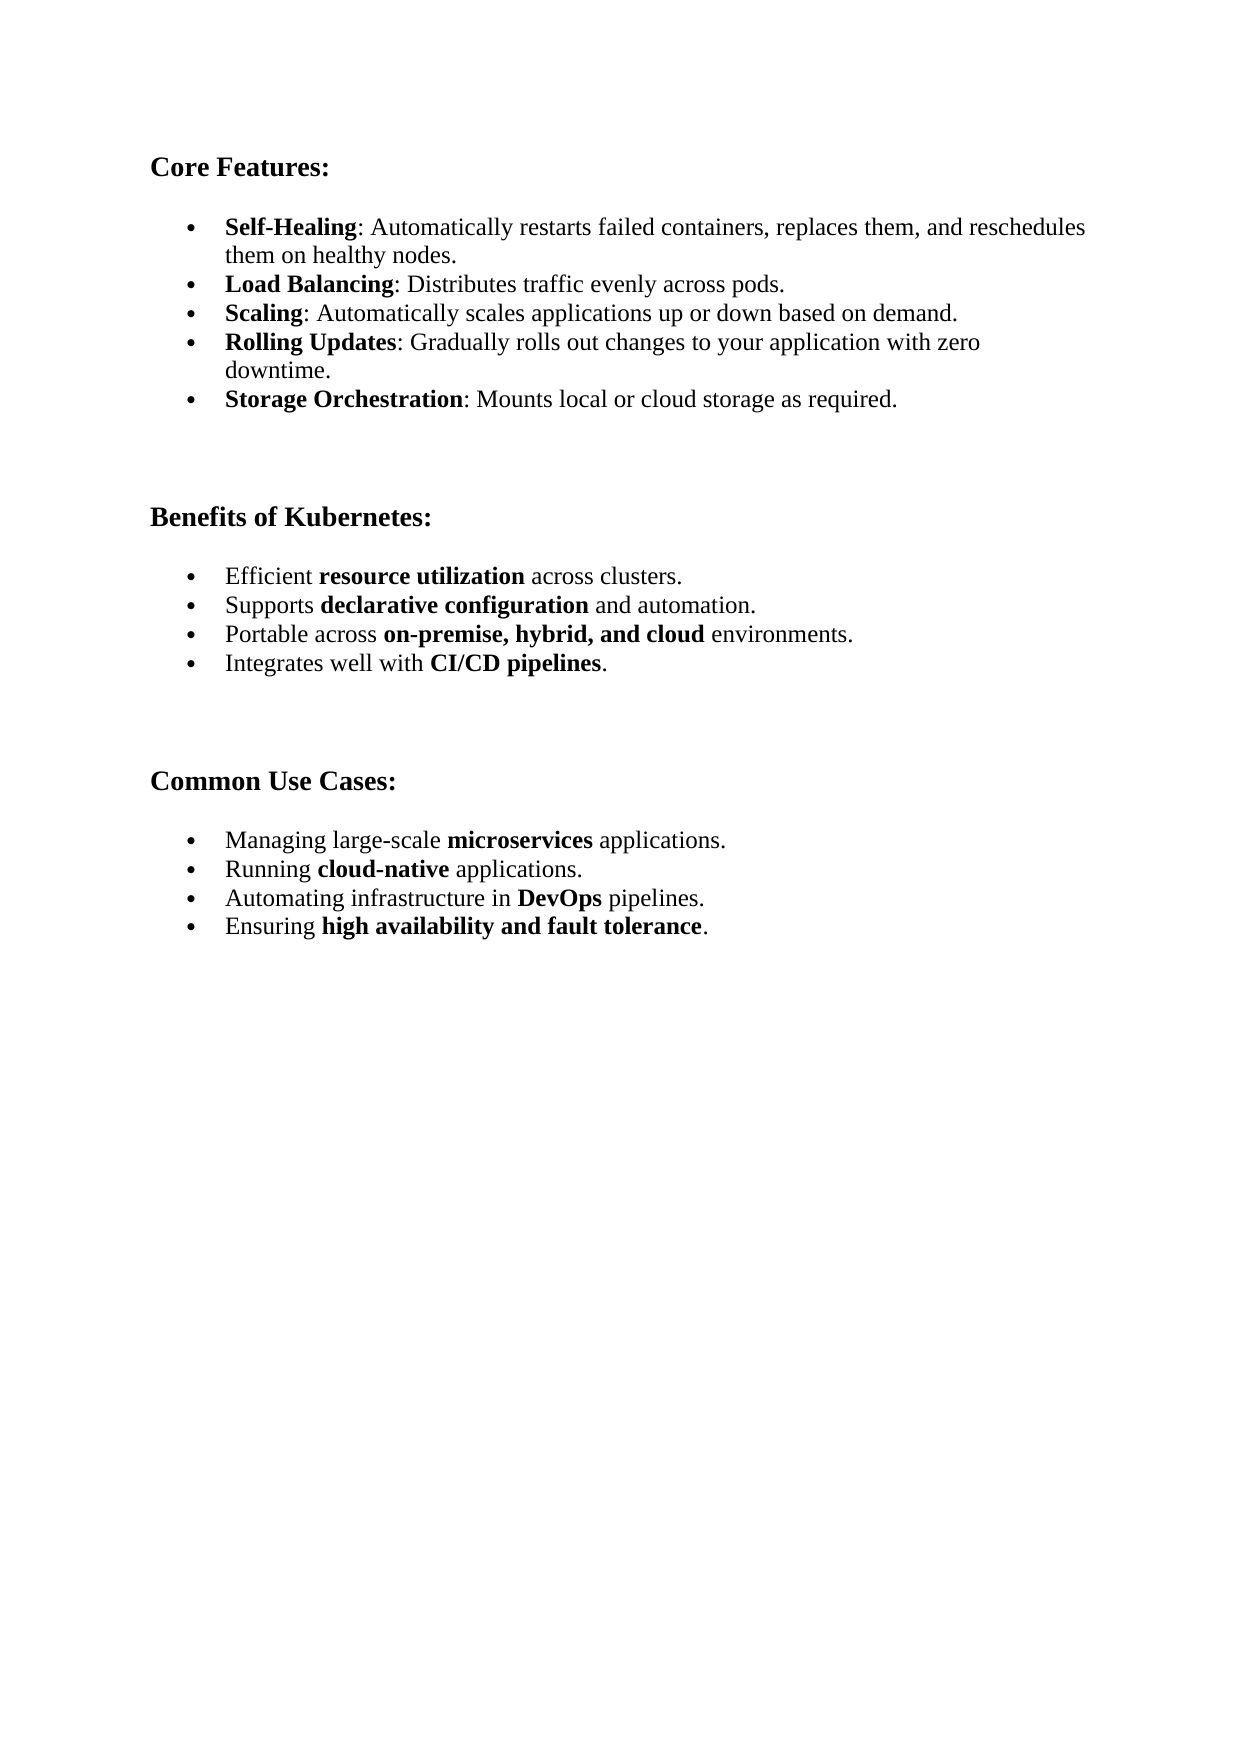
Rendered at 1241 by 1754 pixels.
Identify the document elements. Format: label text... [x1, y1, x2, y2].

list Ensuring high availability and fault tolerance. [187, 911, 1090, 940]
list Load Balancing: Distributes traffic evenly across pods. [187, 269, 1090, 298]
list Efficient resource utilization across clusters. [187, 561, 1090, 590]
text Common Use Cases: [150, 763, 1090, 796]
list Automating infrastructure in DevOps pipelines. [187, 883, 1090, 911]
text Benefits of Kubernetes: [150, 500, 1090, 532]
list Storage Orchestration: Mounts local or cloud storage as required. [187, 384, 1090, 413]
list Rolling Updates: Gradually rolls out changes to your application with zero downtime. [187, 327, 1090, 384]
list Scaling: Automatically scales applications up or down based on demand. [187, 298, 1090, 327]
text Core Features: [150, 150, 1090, 182]
list Integrates well with CI/CD pipelines. [187, 648, 1090, 676]
list Managing large-scale microservices applications. [187, 825, 1090, 854]
list Portable across on-premise, hybrid, and cloud environments. [187, 619, 1090, 648]
list Supports declarative configuration and automation. [187, 590, 1090, 619]
list Running cloud-native applications. [187, 854, 1090, 883]
list Self-Healing: Automatically restarts failed containers, replaces them, and reschedules them on healthy nodes. [187, 212, 1090, 269]
